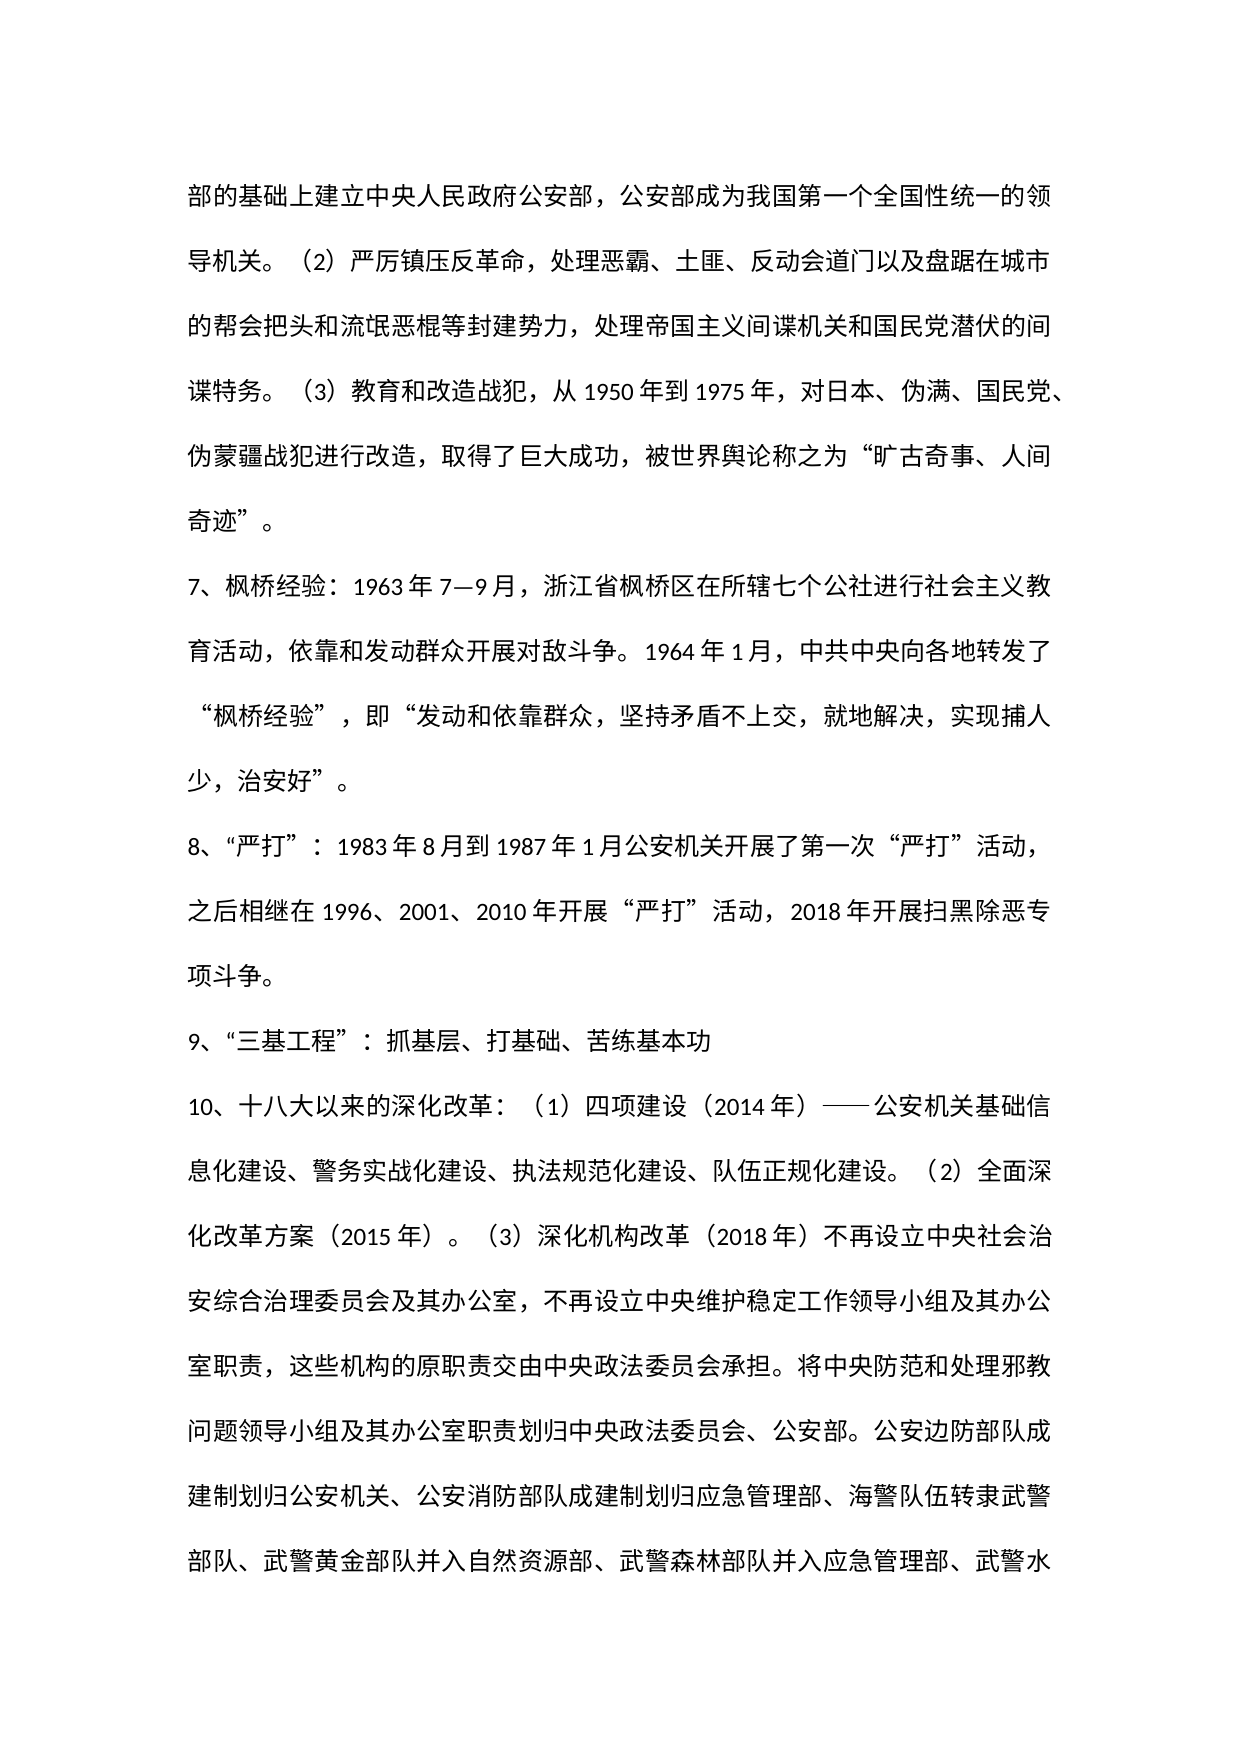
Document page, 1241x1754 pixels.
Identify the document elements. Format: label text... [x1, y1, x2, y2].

list 枫桥经验：1963年7—9月，浙江省枫桥区在所辖七个公社进行社会主义教育活动，依靠和发动群众开展对敌斗争。1964年1月，中共中央向各地转发了“枫桥经验”，即“发动和依靠群众，坚持矛盾不上交，就地解决，实现捕人少，治安好”。 [187, 552, 1053, 812]
list “三基工程”：抓基层、打基础、苦练基本功 [187, 1007, 1053, 1072]
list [187, 162, 1053, 552]
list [187, 1072, 1053, 1592]
list “严打”：1983年8月到1987年1月公安机关开展了第一次“严打”活动，之后相继在1996、2001、2010年开展“严打”活动，2018年开展扫黑除恶专项斗争。 [187, 812, 1053, 1007]
